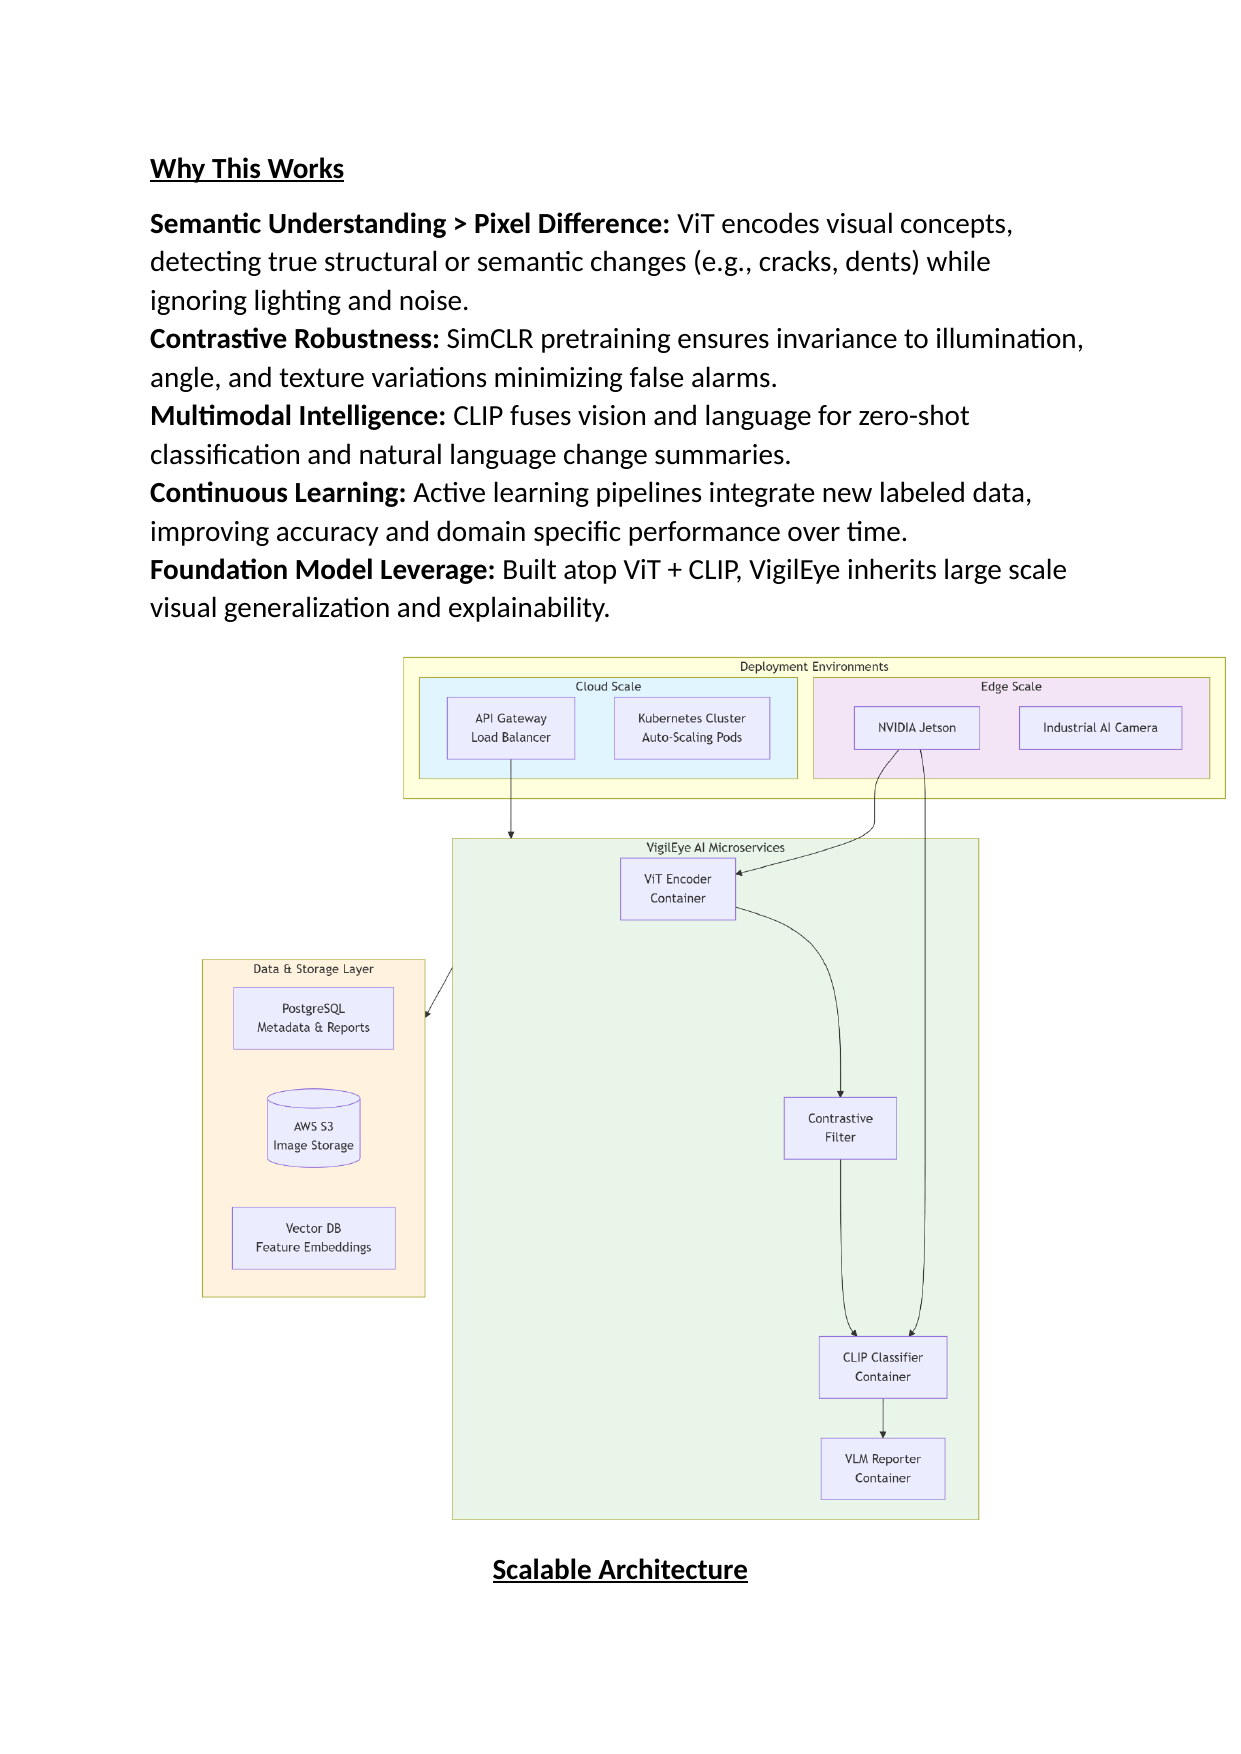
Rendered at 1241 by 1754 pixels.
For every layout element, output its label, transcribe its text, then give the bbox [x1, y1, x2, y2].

text Semantic Understanding > Pixel Difference: ViT encodes visual concepts, detecting true structural or semantic changes (e.g., cracks, dents) while ignoring lighting and noise. Contrastive Robustness: SimCLR pretraining ensures invariance to illumination, angle, and texture variations minimizing false alarms. Multimodal Intelligence: CLIP fuses vision and language for zero-shot classification and natural language change summaries. Continuous Learning: Active learning pipelines integrate new labeled data, improving accuracy and domain specific performance over time. Foundation Model Leverage: Built atop ViT + CLIP, VigilEye inherits large scale visual generalization and explainability. [150, 205, 1090, 625]
text Scalable Architecture [150, 1551, 1090, 1587]
picture [150, 644, 1241, 1532]
text Why This Works [150, 150, 1090, 186]
